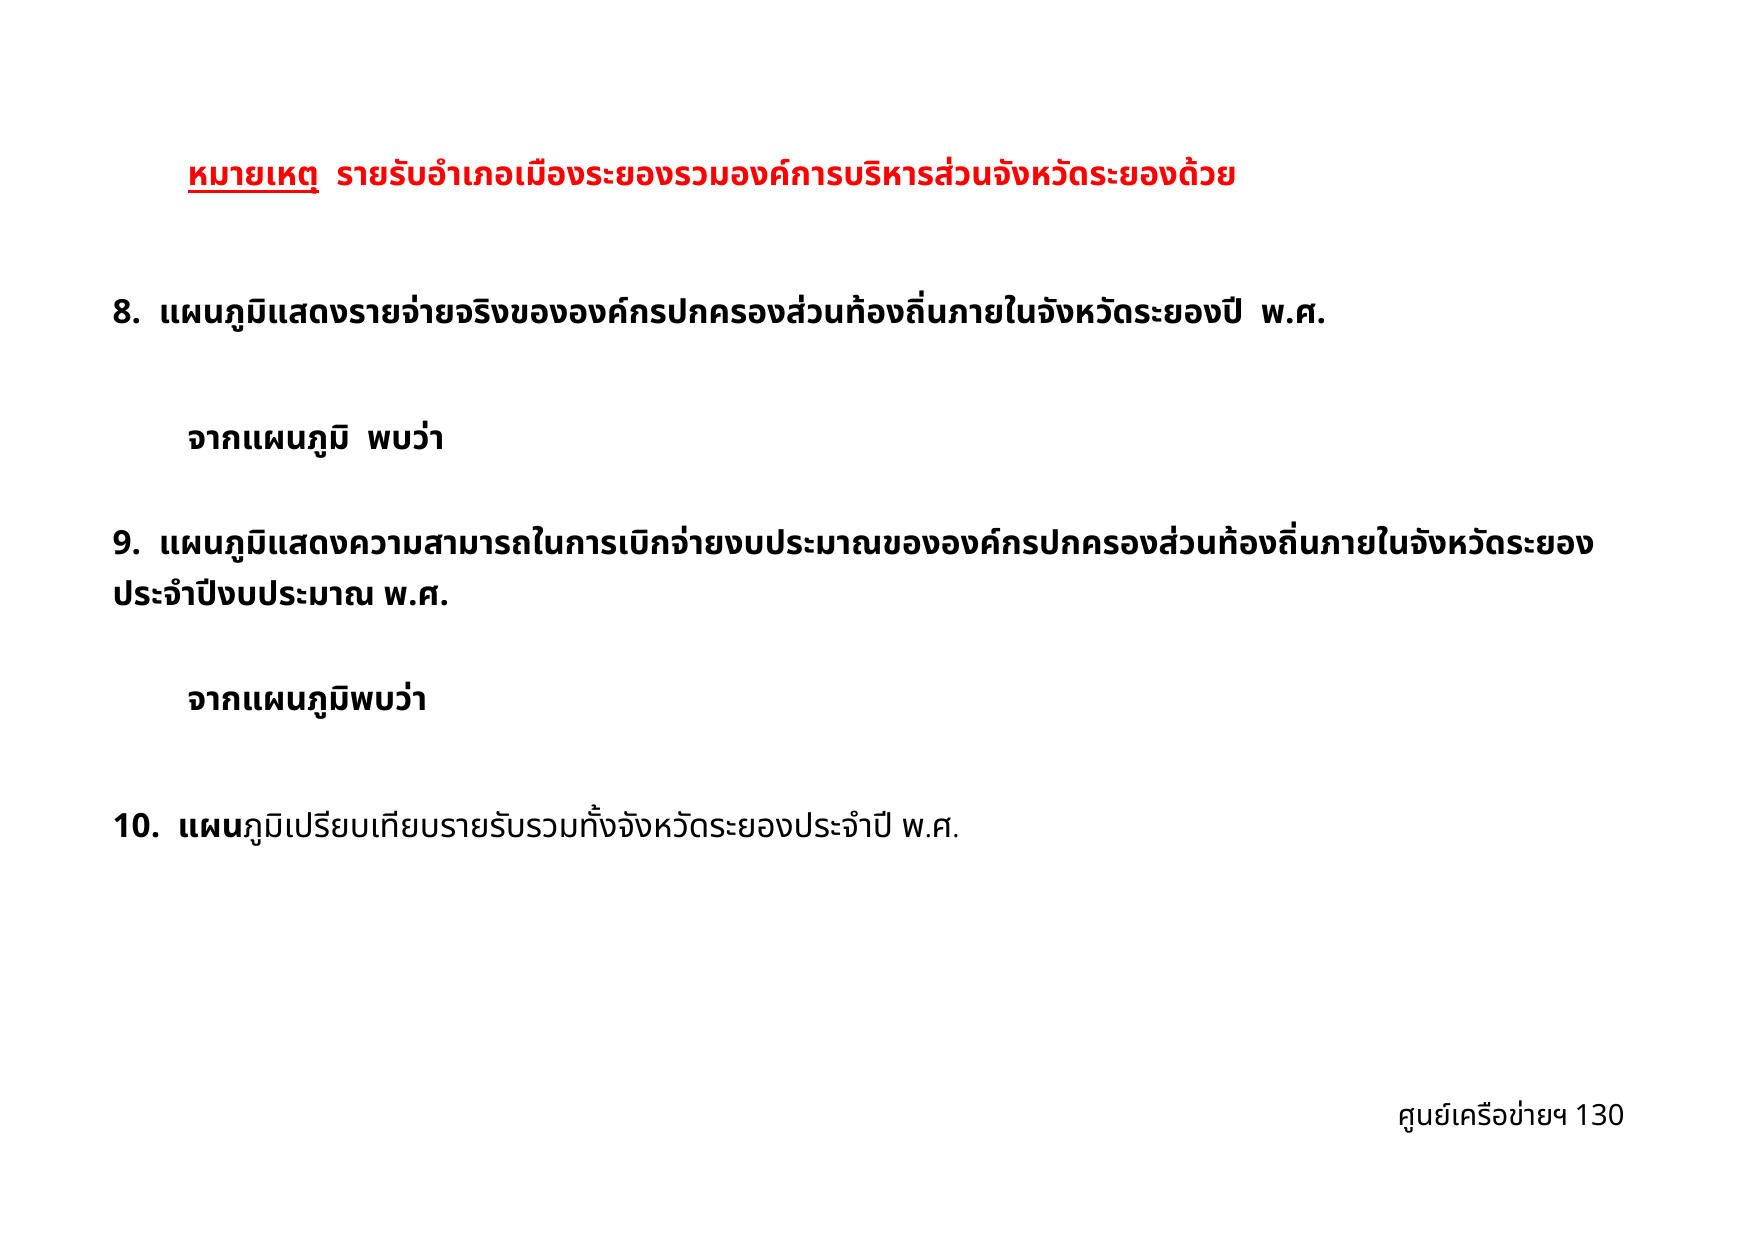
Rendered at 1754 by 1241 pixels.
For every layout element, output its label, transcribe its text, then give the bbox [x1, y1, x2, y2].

text 10. แผนภูมิเปรียบเทียบรายรับรวมทั้งจังหวัดระยองประจำปี พ.ศ. [112, 801, 1624, 852]
text จากแผนภูมิ พบว่า [187, 414, 1624, 464]
text 9. แผนภูมิแสดงความสามารถในการเบิกจ่ายงบประมาณขององค์กรปกครองส่วนท้องถิ่นภายในจังหวัดระยองประจำปีงบประมาณ พ.ศ. [112, 519, 1624, 620]
text 8. แผนภูมิแสดงรายจ่ายจริงขององค์กรปกครองส่วนท้องถิ่นภายในจังหวัดระยองปี พ.ศ. [112, 287, 1624, 338]
text จากแผนภูมิพบว่า [112, 641, 1624, 726]
text หมายเหตุ รายรับอำเภอเมืองระยองรวมองค์การบริหารส่วนจังหวัดระยองด้วย [112, 150, 1624, 200]
